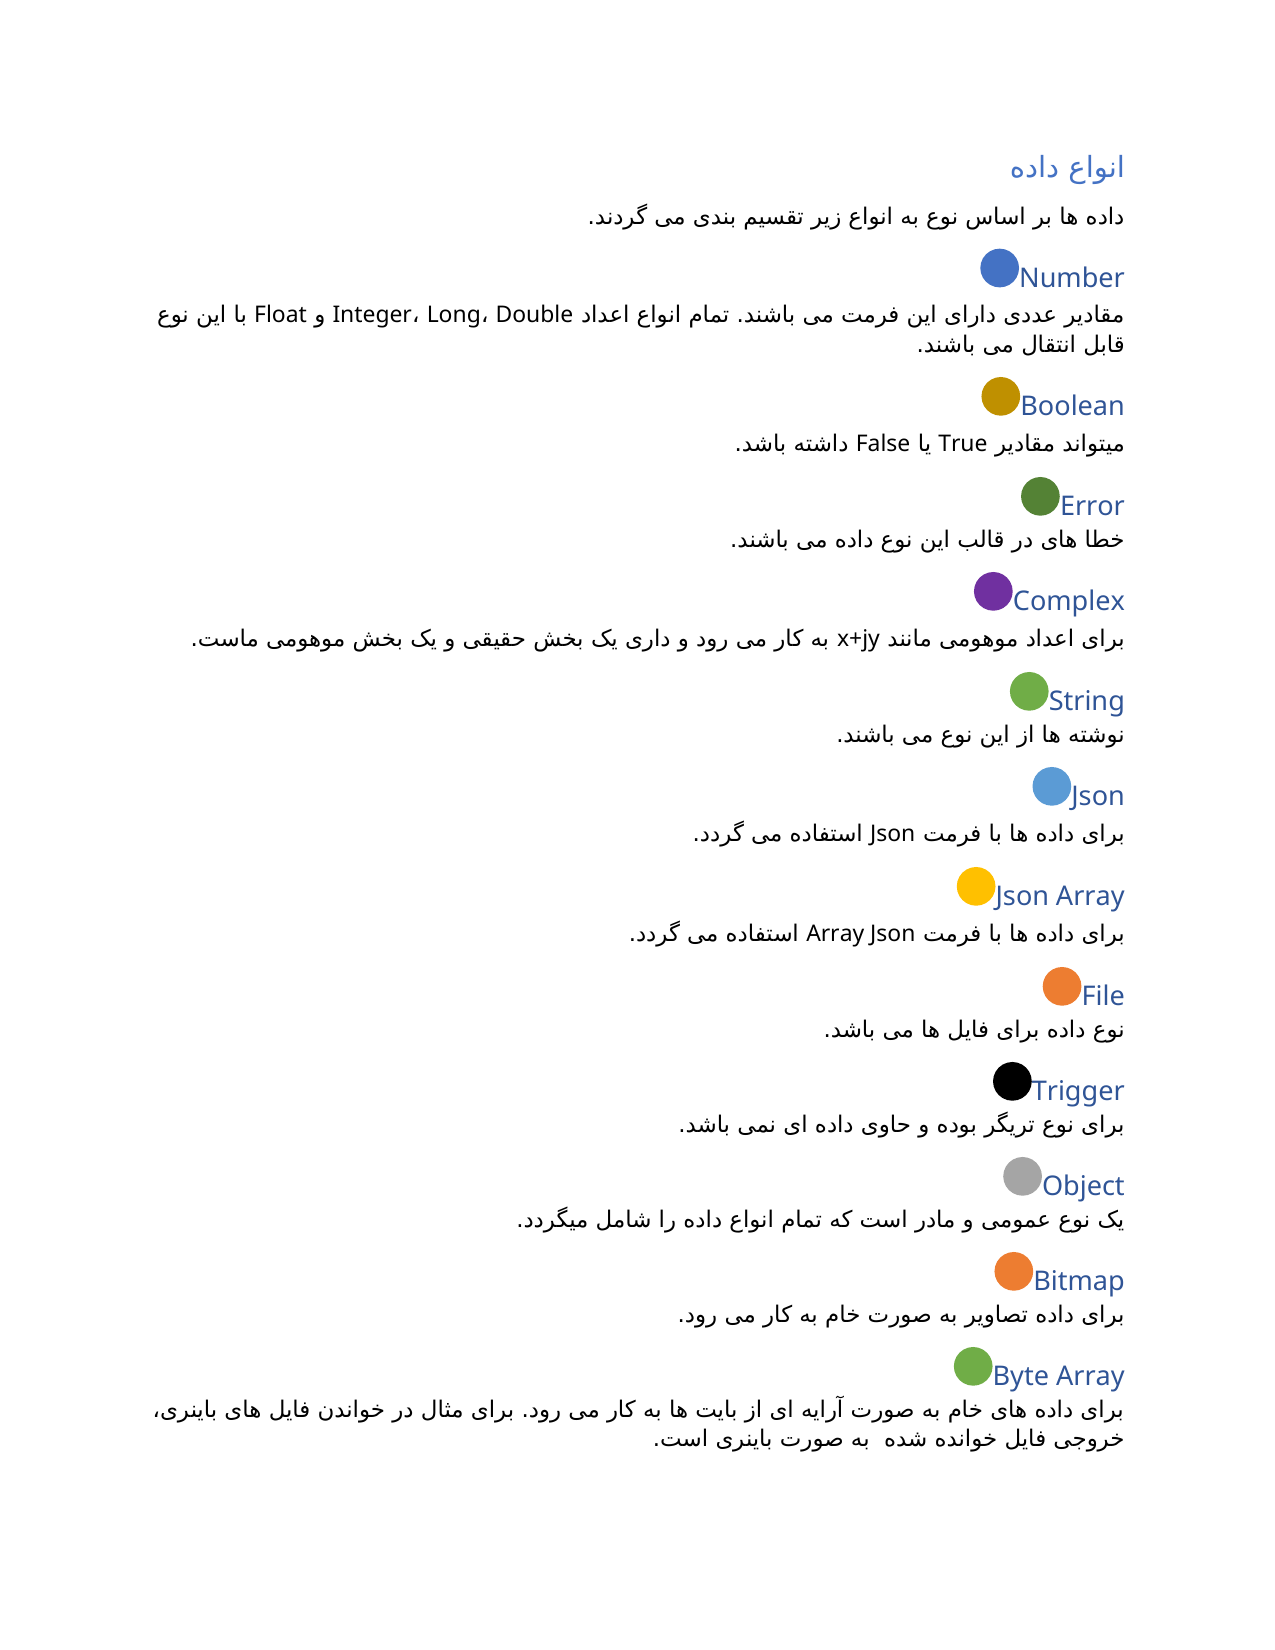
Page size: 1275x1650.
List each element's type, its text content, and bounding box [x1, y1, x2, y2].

text برای داده ها با فرمت Array Json استفاده می گردد. [150, 917, 1125, 948]
subtitle File [150, 967, 1125, 1014]
subtitle Json [150, 767, 1125, 814]
text خطا های در قالب این نوع داده می باشند. [150, 527, 1125, 553]
text مقادیر عددی دارای این فرمت می باشند. تمام انواع اعداد Integer، Long، Double و Float با این نوع قابل انتقال می باشند. [150, 298, 1125, 358]
subtitle انواع داده [150, 150, 1125, 184]
text برای نوع تریگر بوده و حاوی داده ای نمی باشد. [150, 1112, 1125, 1138]
subtitle Error [150, 477, 1125, 524]
text برای داده تصاویر به صورت خام به کار می رود. [150, 1302, 1125, 1328]
subtitle Number [150, 249, 1125, 295]
subtitle String [150, 672, 1125, 719]
subtitle Trigger [150, 1062, 1125, 1109]
text برای اعداد موهومی مانند x+jy به کار می رود و داری یک بخش حقیقی و یک بخش موهومی ماست. [150, 622, 1125, 653]
text میتواند مقادیر True یا False داشته باشد. [150, 427, 1125, 458]
text نوشته ها از این نوع می باشند. [150, 722, 1125, 748]
text نوع داده برای فایل ها می باشد. [150, 1017, 1125, 1043]
text یک نوع عمومی و مادر است که تمام انواع داده را شامل میگردد. [150, 1207, 1125, 1233]
subtitle Json Array [150, 867, 1125, 914]
text برای داده ها با فرمت Json استفاده می گردد. [150, 817, 1125, 848]
subtitle Object [150, 1157, 1125, 1204]
subtitle Byte Array [150, 1347, 1125, 1394]
text داده ها بر اساس نوع به انواع زیر تقسیم بندی می گردند. [150, 203, 1125, 230]
subtitle Bitmap [150, 1252, 1125, 1299]
subtitle Complex [150, 572, 1125, 619]
subtitle Boolean [150, 377, 1125, 424]
text برای داده های خام به صورت آرایه ای از بایت ها به کار می رود. برای مثال در خواندن فایل های باینری، خروجی فایل خوانده شده به صورت باینری است. [150, 1397, 1125, 1452]
